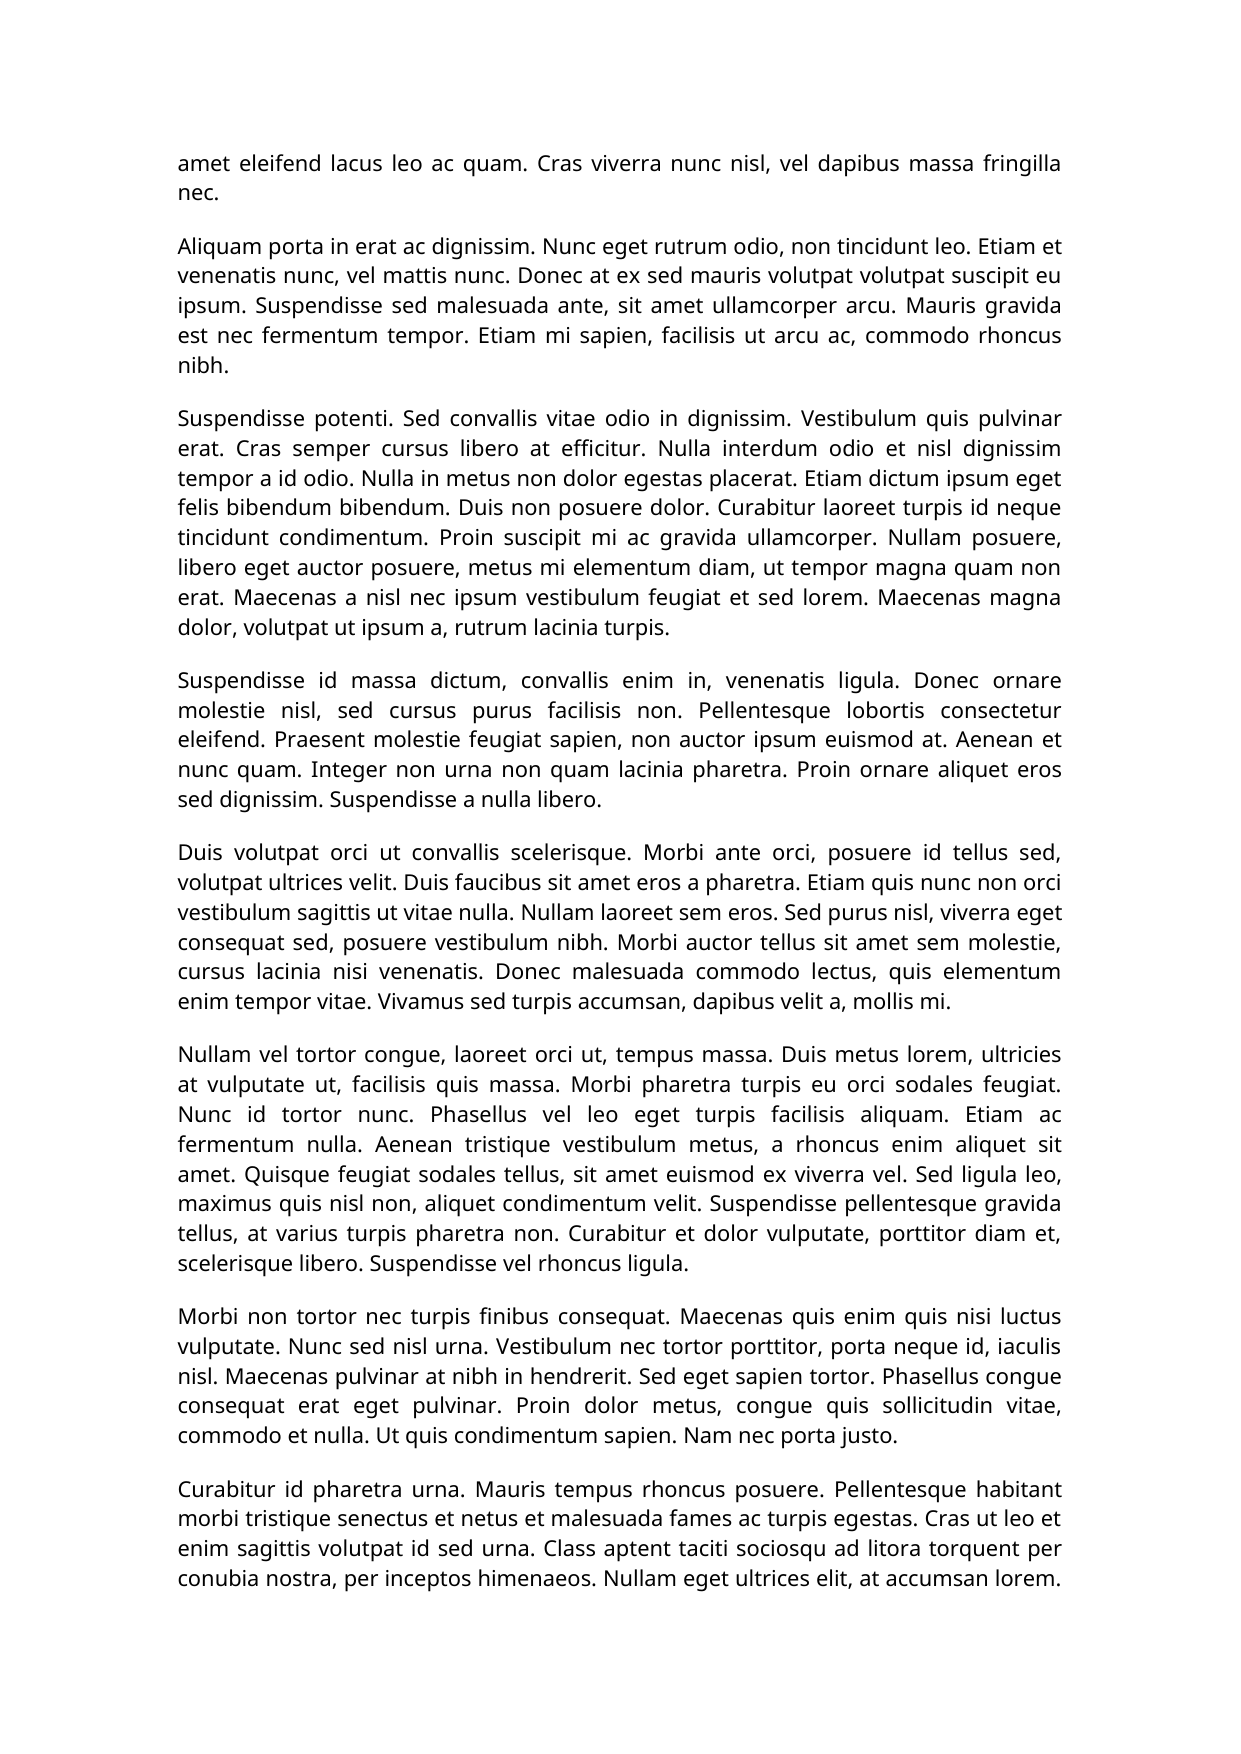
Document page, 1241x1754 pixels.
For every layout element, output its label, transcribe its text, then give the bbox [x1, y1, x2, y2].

text Morbi non tortor nec turpis finibus consequat. Maecenas quis enim quis nisi luctus vulputate. Nunc sed nisl urna. Vestibulum nec tortor porttitor, porta neque id, iaculis nisl. Maecenas pulvinar at nibh in hendrerit. Sed eget sapien tortor. Phasellus congue consequat erat eget pulvinar. Proin dolor metus, congue quis sollicitudin vitae, commodo et nulla. Ut quis condimentum sapien. Nam nec porta justo. [177, 1301, 1063, 1450]
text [177, 148, 1063, 207]
text Aliquam porta in erat ac dignissim. Nunc eget rutrum odio, non tincidunt leo. Etiam et venenatis nunc, vel mattis nunc. Donec at ex sed mauris volutpat volutpat suscipit eu ipsum. Suspendisse sed malesuada ante, sit amet ullamcorper arcu. Mauris gravida est nec fermentum tempor. Etiam mi sapien, facilisis ut arcu ac, commodo rhoncus nibh. [177, 231, 1063, 379]
text Suspendisse potenti. Sed convallis vitae odio in dignissim. Vestibulum quis pulvinar erat. Cras semper cursus libero at efficitur. Nulla interdum odio et nisl dignissim tempor a id odio. Nulla in metus non dolor egestas placerat. Etiam dictum ipsum eget felis bibendum bibendum. Duis non posuere dolor. Curabitur laoreet turpis id neque tincidunt condimentum. Proin suscipit mi ac gravida ullamcorper. Nullam posuere, libero eget auctor posuere, metus mi elementum diam, ut tempor magna quam non erat. Maecenas a nisl nec ipsum vestibulum feugiat et sed lorem. Maecenas magna dolor, volutpat ut ipsum a, rutrum lacinia turpis. [177, 403, 1063, 641]
text Nullam vel tortor congue, laoreet orci ut, tempus massa. Duis metus lorem, ultricies at vulputate ut, facilisis quis massa. Morbi pharetra turpis eu orci sodales feugiat. Nunc id tortor nunc. Phasellus vel leo eget turpis facilisis aliquam. Etiam ac fermentum nulla. Aenean tristique vestibulum metus, a rhoncus enim aliquet sit amet. Quisque feugiat sodales tellus, sit amet euismod ex viverra vel. Sed ligula leo, maximus quis nisl non, aliquet condimentum velit. Suspendisse pellentesque gravida tellus, at varius turpis pharetra non. Curabitur et dolor vulputate, porttitor diam et, scelerisque libero. Suspendisse vel rhoncus ligula. [177, 1039, 1063, 1278]
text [177, 1473, 1063, 1593]
text Suspendisse id massa dictum, convallis enim in, venenatis ligula. Donec ornare molestie nisl, sed cursus purus facilisis non. Pellentesque lobortis consectetur eleifend. Praesent molestie feugiat sapien, non auctor ipsum euismod at. Aenean et nunc quam. Integer non urna non quam lacinia pharetra. Proin ornare aliquet eros sed dignissim. Suspendisse a nulla libero. [177, 665, 1063, 814]
text Duis volutpat orci ut convallis scelerisque. Morbi ante orci, posuere id tellus sed, volutpat ultrices velit. Duis faucibus sit amet eros a pharetra. Etiam quis nunc non orci vestibulum sagittis ut vitae nulla. Nullam laoreet sem eros. Sed purus nisl, viverra eget consequat sed, posuere vestibulum nibh. Morbi auctor tellus sit amet sem molestie, cursus lacinia nisi venenatis. Donec malesuada commodo lectus, quis elementum enim tempor vitae. Vivamus sed turpis accumsan, dapibus velit a, mollis mi. [177, 837, 1063, 1016]
